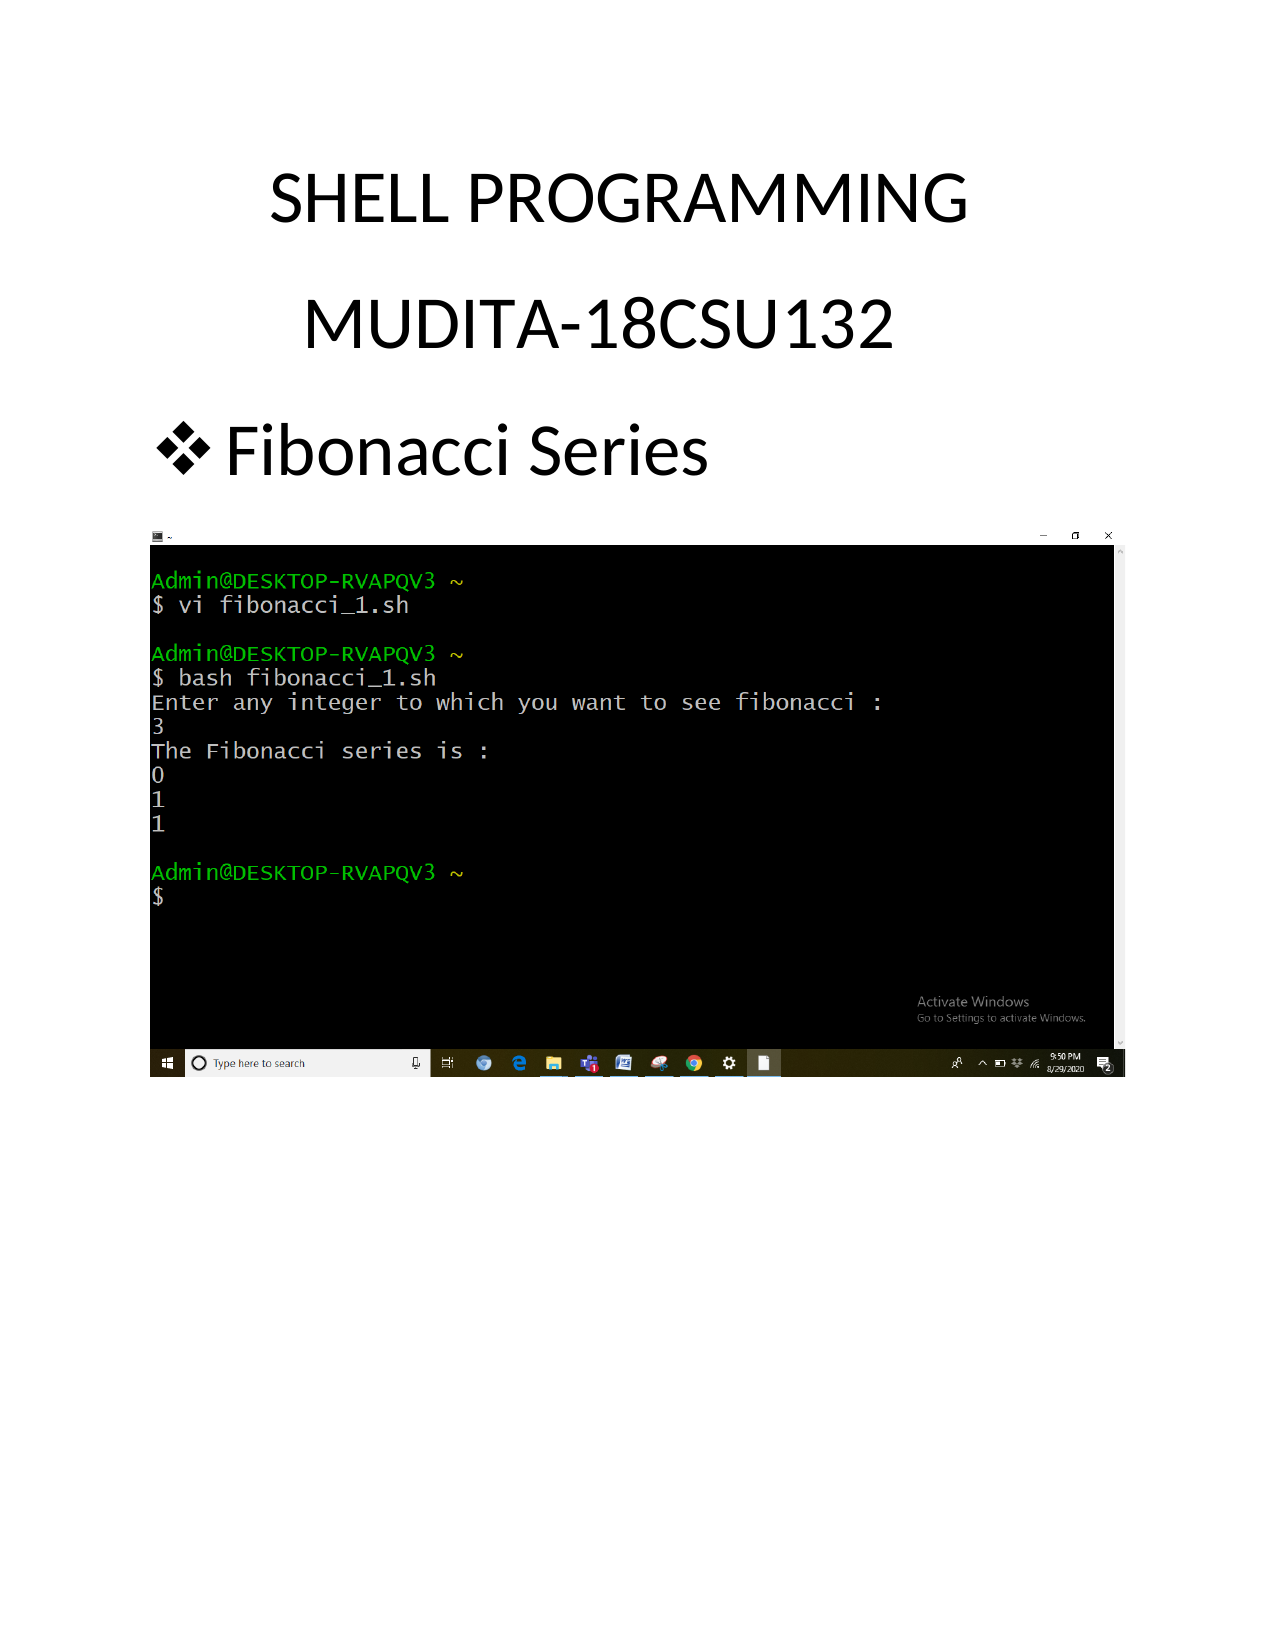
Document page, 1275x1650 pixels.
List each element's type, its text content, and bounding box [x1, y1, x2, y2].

text MUDITA-18CSU132 [150, 276, 1125, 368]
text SHELL PROGRAMMING [150, 150, 1125, 242]
list Fibonacci Series [150, 402, 1125, 494]
picture [150, 528, 1125, 1077]
